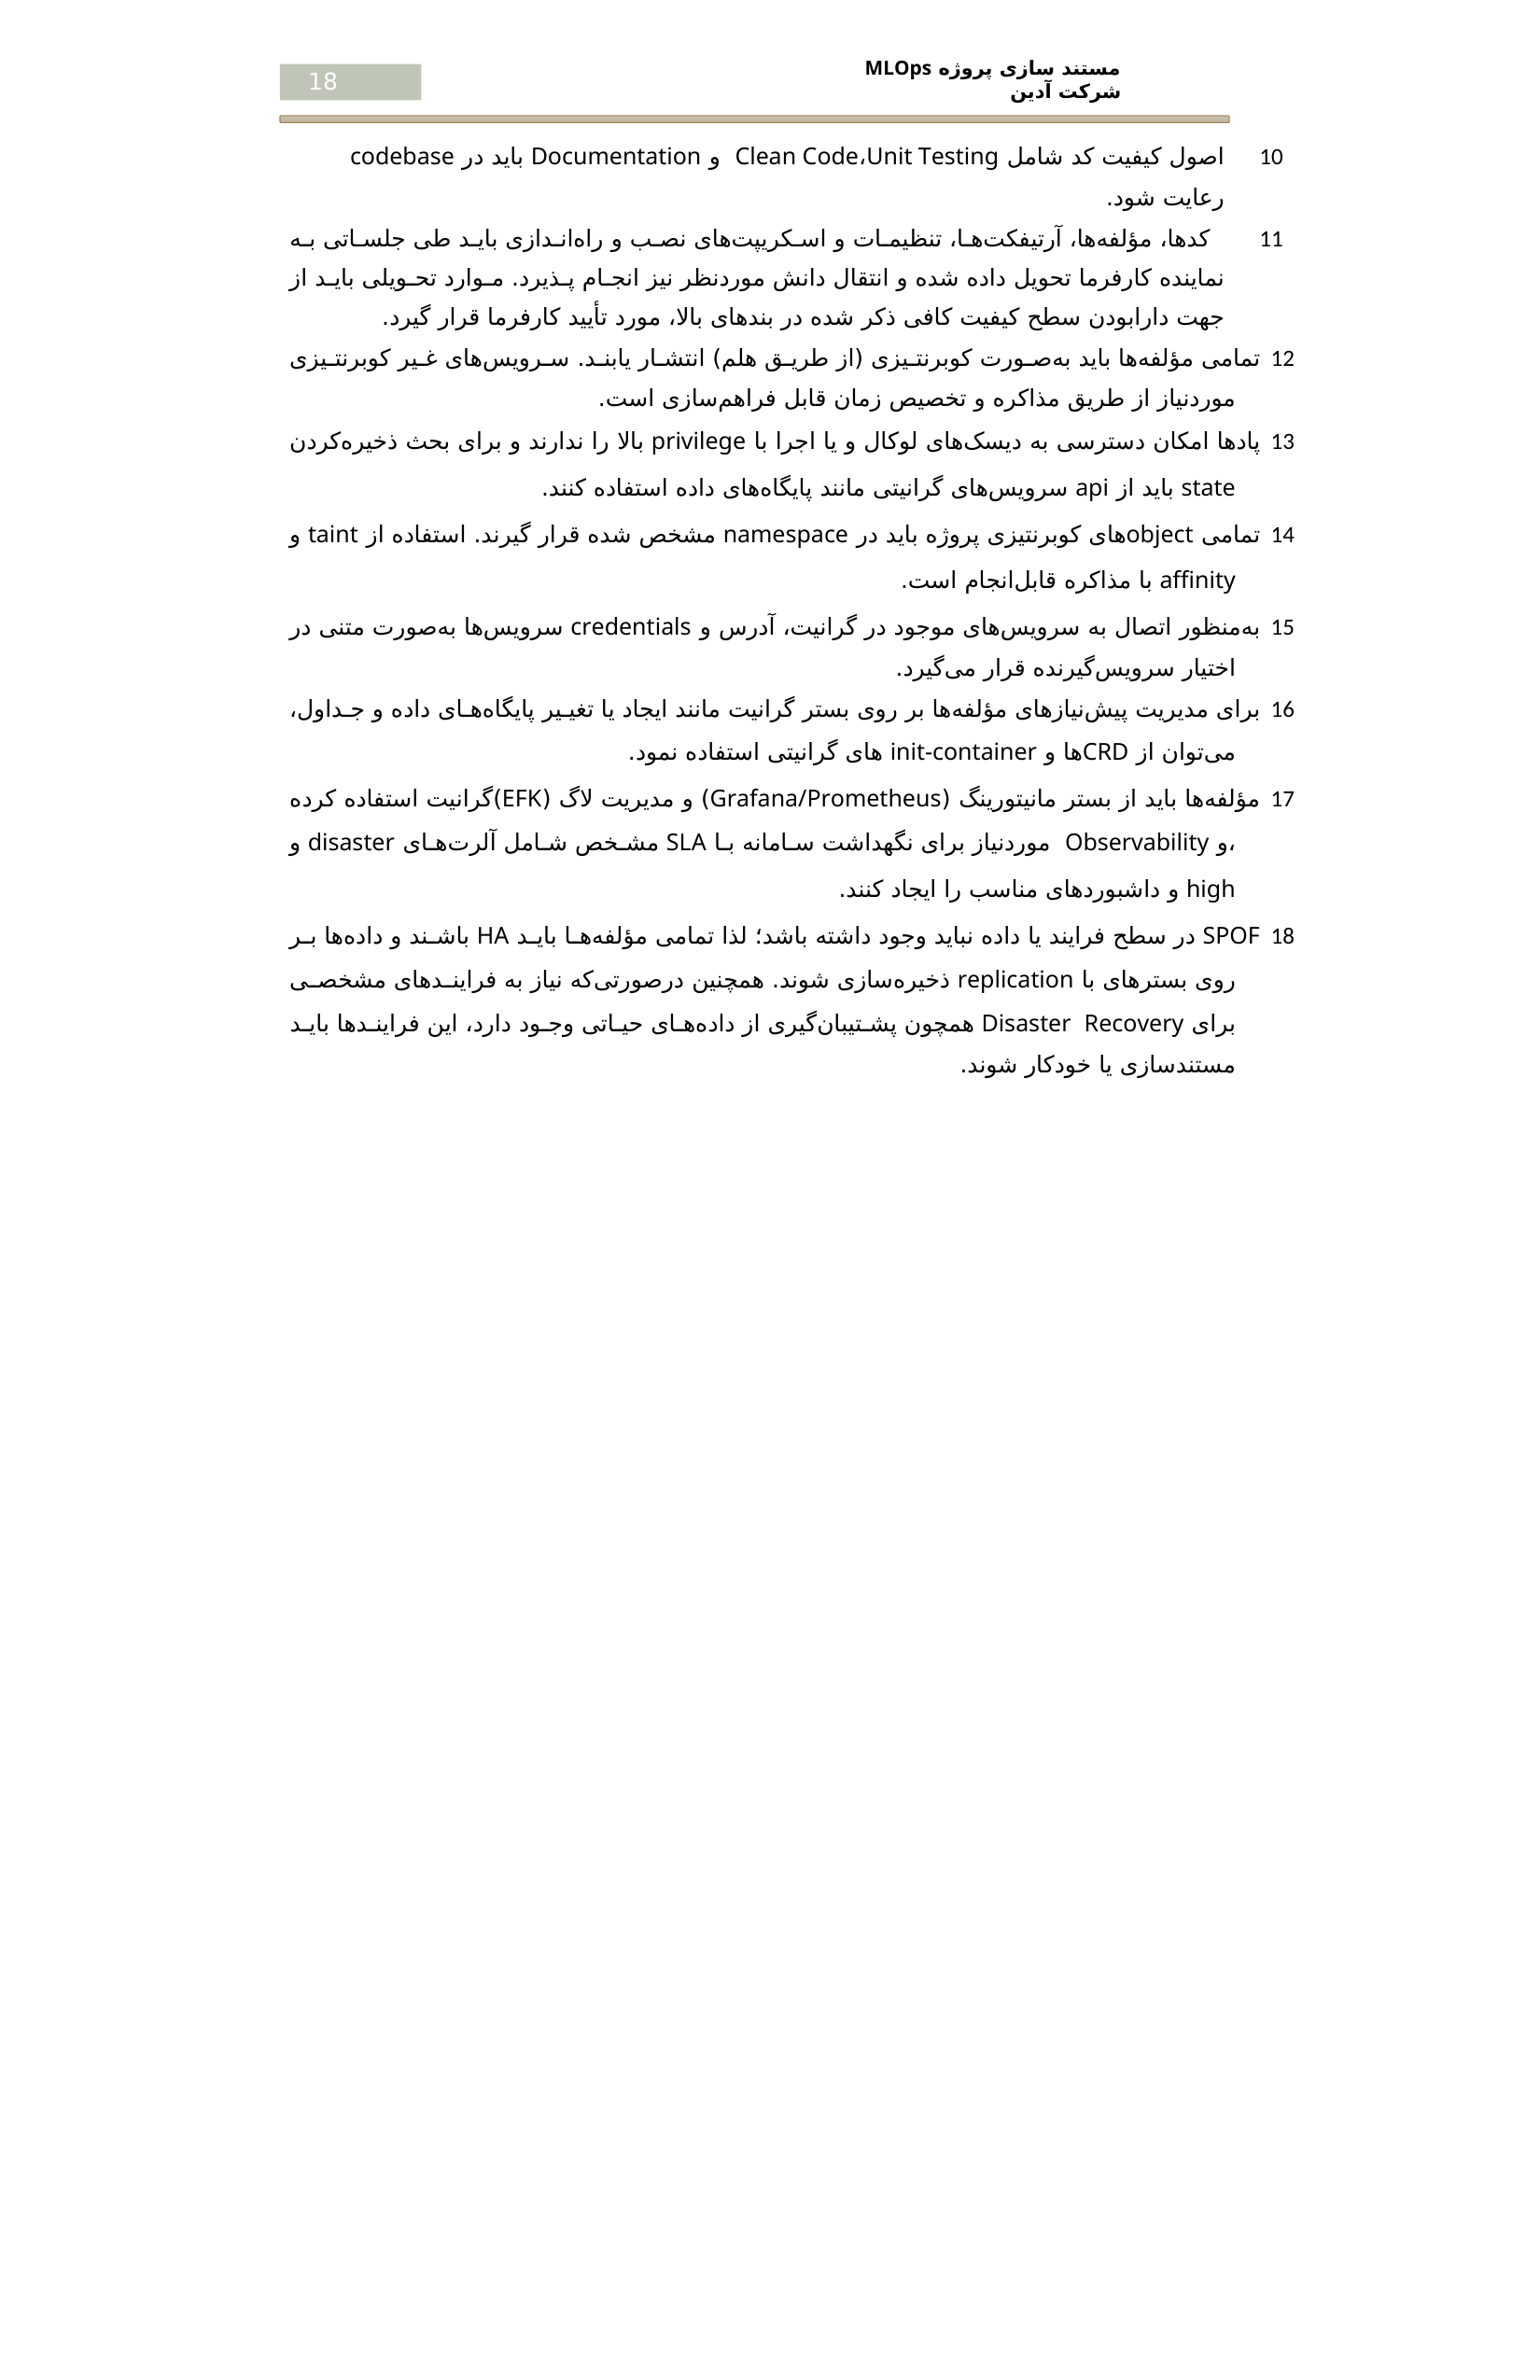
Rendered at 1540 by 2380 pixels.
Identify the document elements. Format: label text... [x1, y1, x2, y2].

list تمامی objectهای کوبرنتیزی پروژه باید در namespace مشخص شده قرار گیرند. استفاده از taint و affinity با مذاکره قابل‌انجام است. [289, 517, 1270, 595]
list کدها، مؤلفه‌ها، آرتیفکت‌ها، تنظیمات و اسکریپت‌های نصب و راه‌اندازی باید طی جلساتی به نماینده کارفرما تحویل داده شده و انتقال دانش موردنظر نیز انجام پذیرد. موارد تحویلی باید از جهت دارابودن سطح کیفیت کافی ذکر شده در بندهای بالا، مورد تأیید کارفرما قرار گیرد. [289, 224, 1259, 331]
list برای مدیریت پیش‌نیازهای مؤلفه‌ها بر روی بستر گرانیت مانند ایجاد یا تغییر پایگاه‌های داده و جداول، می‌توان از CRDها و init-container های گرانیتی استفاده نمود. [289, 694, 1270, 767]
list تمامی مؤلفه‌ها باید به‌صورت کوبرنتیزی (از طریق هلم) انتشار یابند. سرویس‌های غیر کوبرنتیزی موردنیاز از طریق مذاکره و تخصیص زمان قابل فراهم‌سازی است. [289, 343, 1270, 412]
list SPOF در سطح فرایند یا داده نباید وجود داشته باشد؛ لذا تمامی مؤلفه‌ها باید HA باشند و داده‌ها بر روی بسترهای با replication ذخیره‌سازی شوند. همچنین درصورتی‌که نیاز به فرایندهای مشخصی برای Disaster Recovery همچون پشتیبان‌گیری از داده‌های حیاتی وجود دارد، این فرایندها باید مستندسازی یا خودکار شوند. [289, 918, 1270, 1079]
list مؤلفه‌ها باید از بستر مانیتورینگ (Grafana/Prometheus) و مدیریت لاگ (EFK)گرانیت استفاده کرده ،و Observability موردنیاز برای نگهداشت سامانه با SLA مشخص شامل آلرت‌های disaster و high و داشبوردهای مناسب را ایجاد کنند. [289, 781, 1270, 903]
list پادها امکان دسترسی به دیسک‌های لوکال و یا اجرا با privilege بالا را ندارند و برای بحث ذخیره‌کردن state باید از api سرویس‌های گرانیتی مانند پایگاه‌های داده استفاده کنند. [289, 425, 1270, 502]
list به‌منظور اتصال به سرویس‌های موجود در گرانیت، آدرس و credentials سرویس‌ها به‌صورت متنی در اختیار سرویس‌گیرنده قرار می‌گیرد. [289, 610, 1270, 681]
list اصول کیفیت کد شامل Clean Code،Unit Testing و Documentation باید در codebase رعایت شود. [289, 140, 1259, 211]
